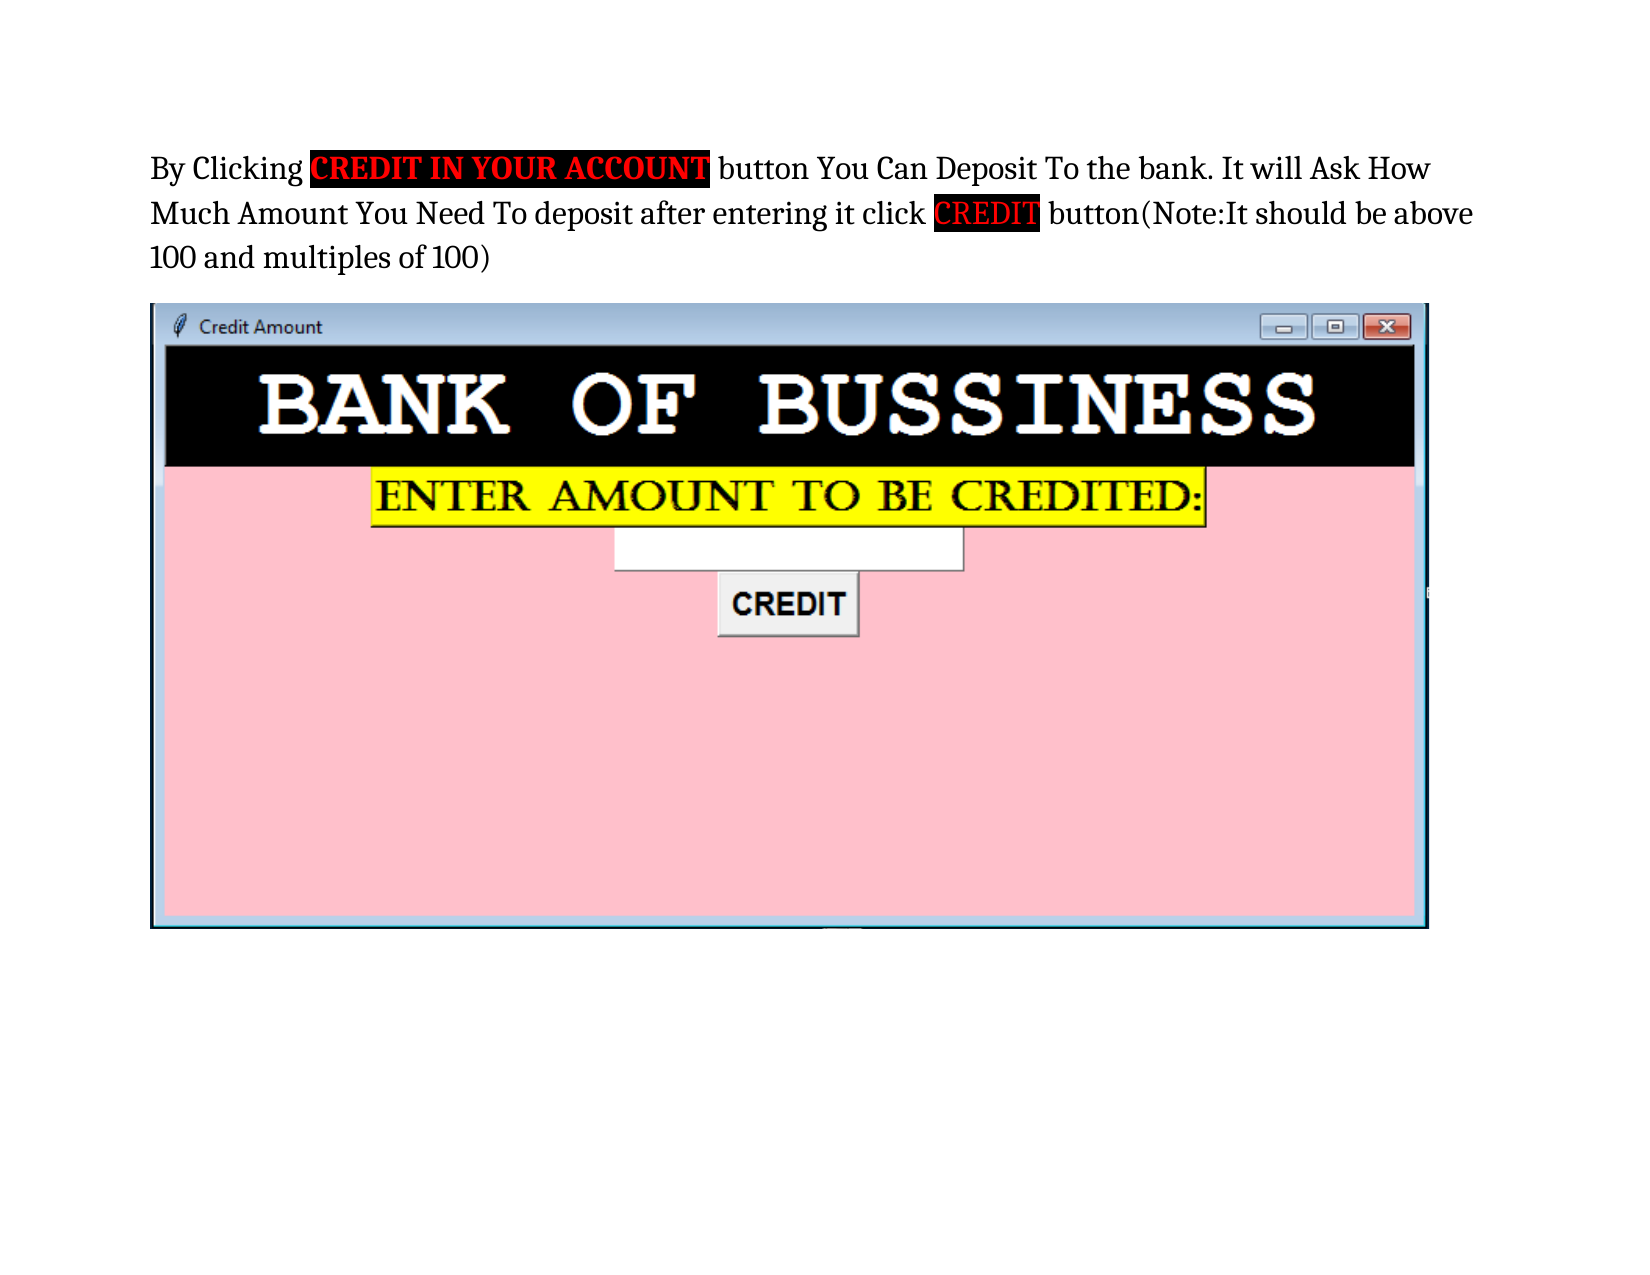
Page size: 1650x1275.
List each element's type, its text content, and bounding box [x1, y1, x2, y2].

text By Clicking CREDIT IN YOUR ACCOUNT button You Can Deposit To the bank. It will Ask How Much Amount You Need To deposit after entering it click CREDIT button(Note:It should be above 100 and multiples of 100) [150, 150, 1500, 276]
